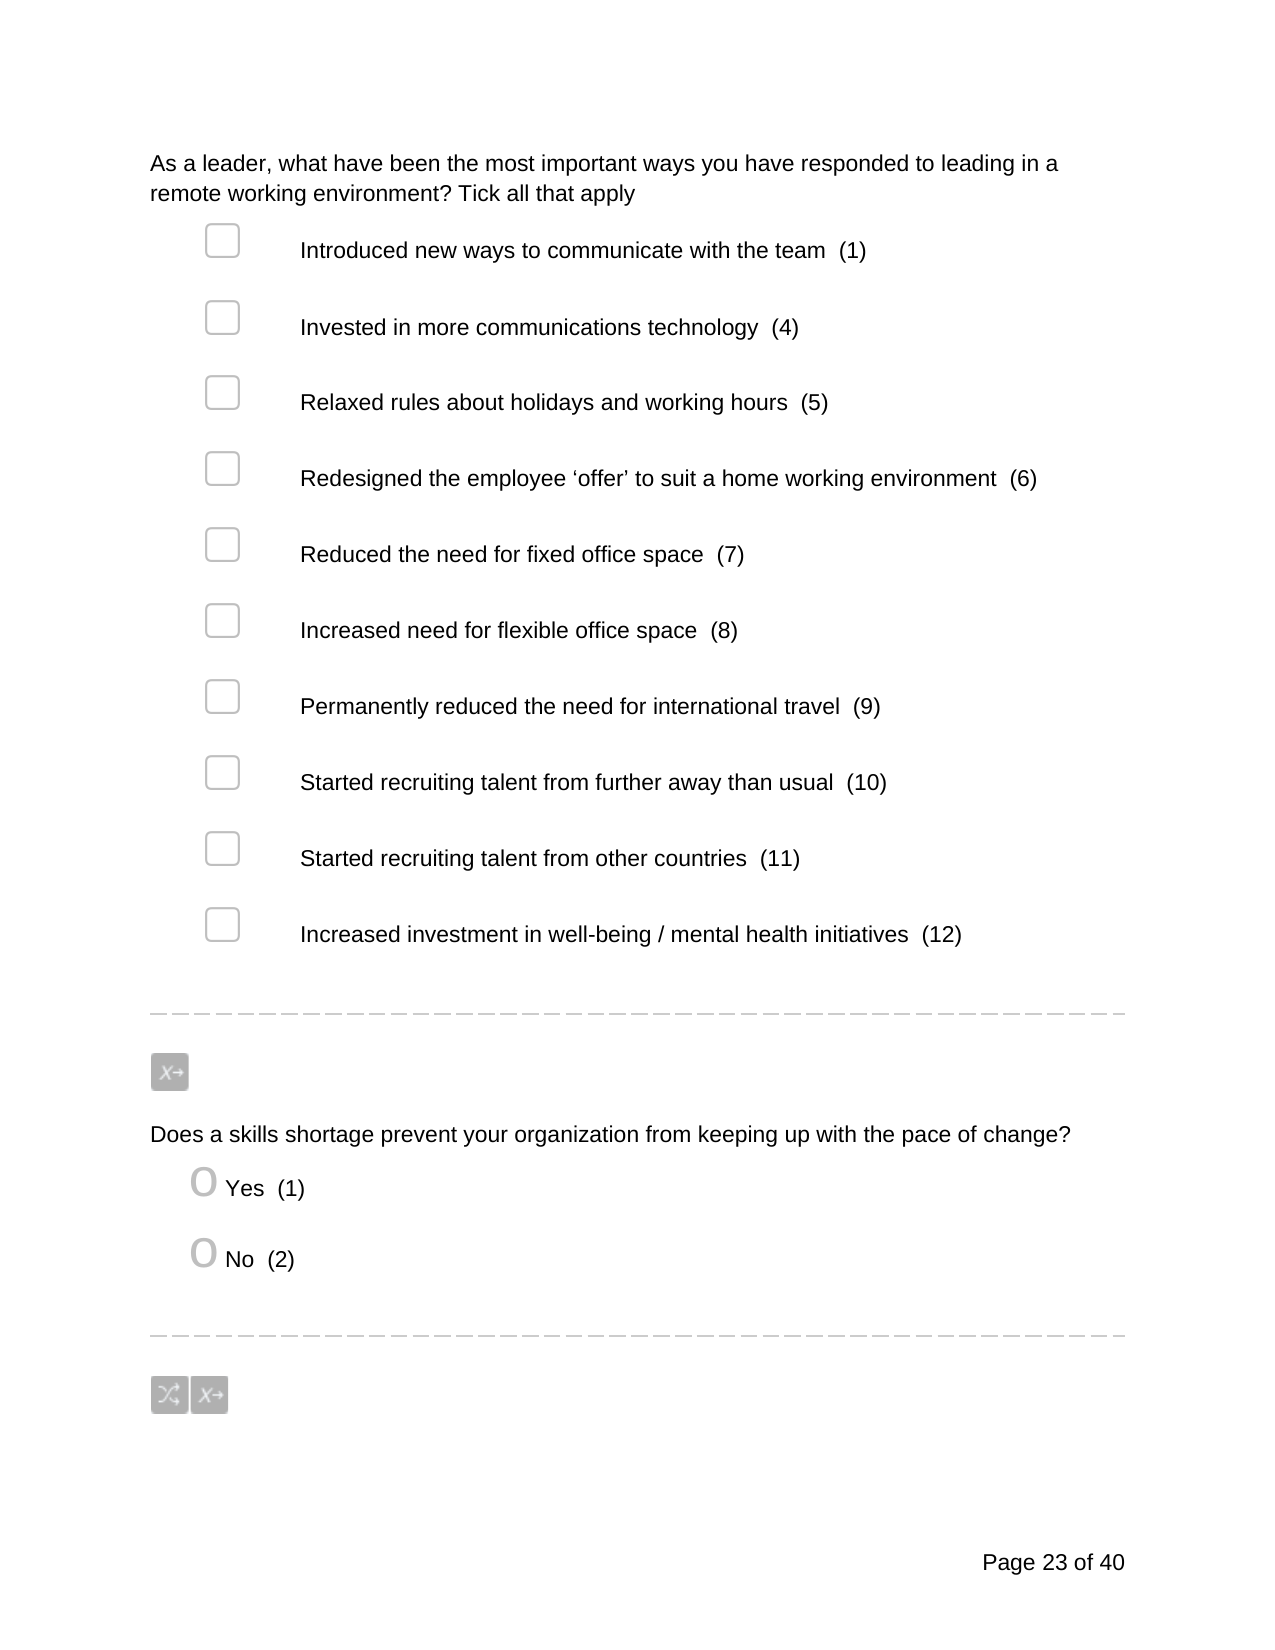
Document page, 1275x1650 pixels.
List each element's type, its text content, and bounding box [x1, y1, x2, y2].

list No (2) [187, 1222, 1125, 1283]
list Introduced new ways to communicate with the team (1) [187, 210, 1125, 276]
text As a leader, what have been the most important ways you have responded to leading in a remote working environment? Tick all that apply [150, 150, 1125, 207]
list Increased investment in well-being / mental health initiatives (12) [187, 894, 1125, 960]
list Reduced the need for fixed office space (7) [187, 514, 1125, 580]
list Started recruiting talent from further away than usual (10) [187, 742, 1125, 808]
text Does a skills shortage prevent your organization from keeping up with the pace of change? [150, 1121, 1125, 1147]
picture [151, 1053, 189, 1091]
list Relaxed rules about holidays and working hours (5) [187, 362, 1125, 428]
list Permanently reduced the need for international travel (9) [187, 666, 1125, 732]
list Redesigned the employee ‘offer’ to suit a home working environment (6) [187, 438, 1125, 504]
list Started recruiting talent from other countries (11) [187, 818, 1125, 884]
picture [151, 1376, 189, 1414]
list Yes (1) [187, 1151, 1125, 1213]
list Invested in more communications technology (4) [187, 286, 1125, 352]
list Increased need for flexible office space (8) [187, 590, 1125, 656]
picture [190, 1376, 229, 1414]
